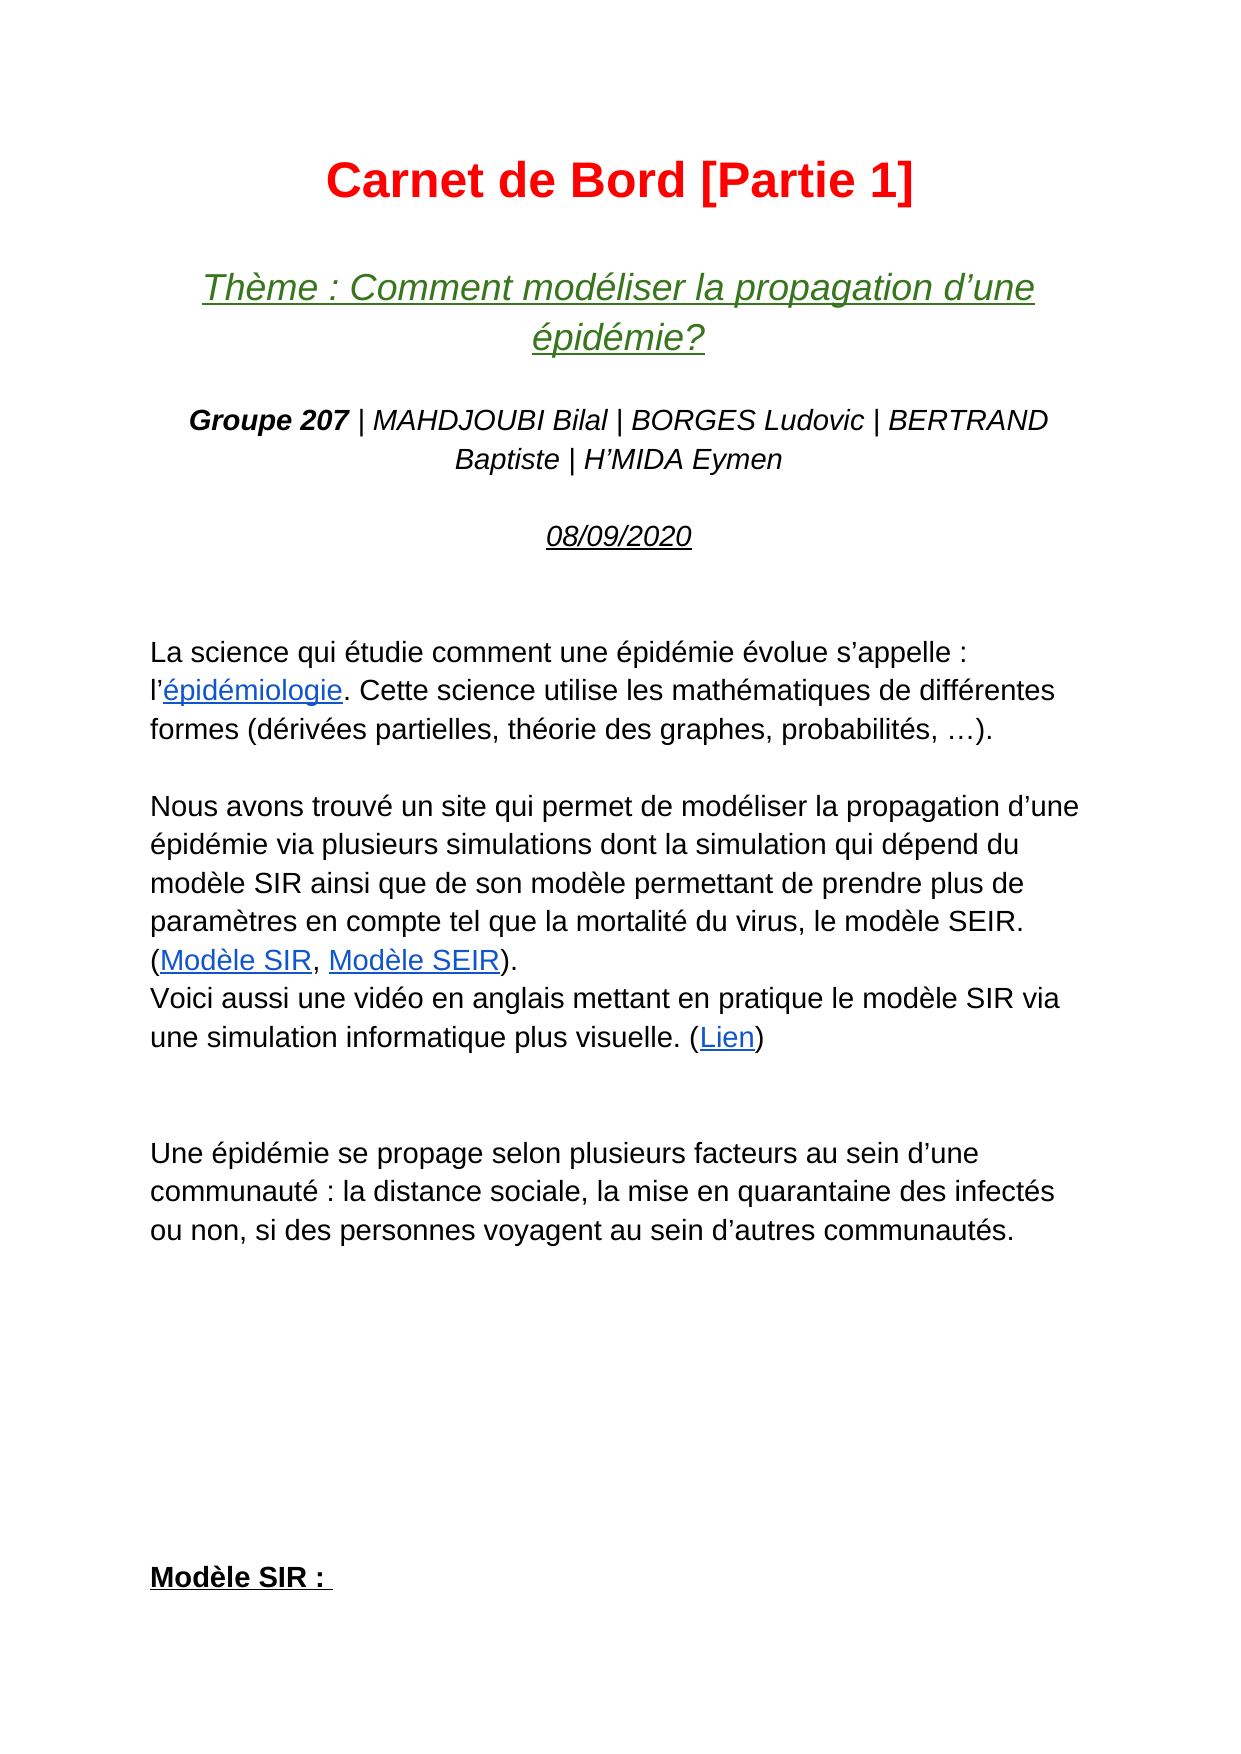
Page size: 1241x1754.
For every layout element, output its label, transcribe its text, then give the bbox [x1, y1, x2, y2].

text Groupe 207 | MAHDJOUBI Bilal | BORGES Ludovic | BERTRAND Baptiste | H’MIDA Eymen [150, 403, 1090, 475]
text Nous avons trouvé un site qui permet de modéliser la propagation d’une épidémie via plusieurs simulations dont la simulation qui dépend du modèle SIR ainsi que de son modèle permettant de prendre plus de paramètres en compte tel que la mortalité du virus, le modèle SEIR. (Modèle SIR, Modèle SEIR). [150, 789, 1090, 976]
text La science qui étudie comment une épidémie évolue s’appelle : l’épidémiologie. Cette science utilise les mathématiques de différentes formes (dérivées partielles, théorie des graphes, probabilités, …). [150, 634, 1090, 745]
text Une épidémie se propage selon plusieurs facteurs au sein d’une communauté : la distance sociale, la mise en quarantaine des infectés ou non, si des personnes voyagent au sein d’autres communautés. [150, 1136, 1090, 1246]
text Thème : Comment modéliser la propagation d’une épidémie? [150, 266, 1090, 358]
text Voici aussi une vidéo en anglais mettant en pratique le modèle SIR via une simulation informatique plus visuelle. (Lien) [150, 981, 1090, 1053]
text Carnet de Bord [Partie 1] [150, 150, 1090, 207]
text 08/09/2020 [150, 519, 1090, 552]
text Modèle SIR : [150, 1559, 1090, 1593]
